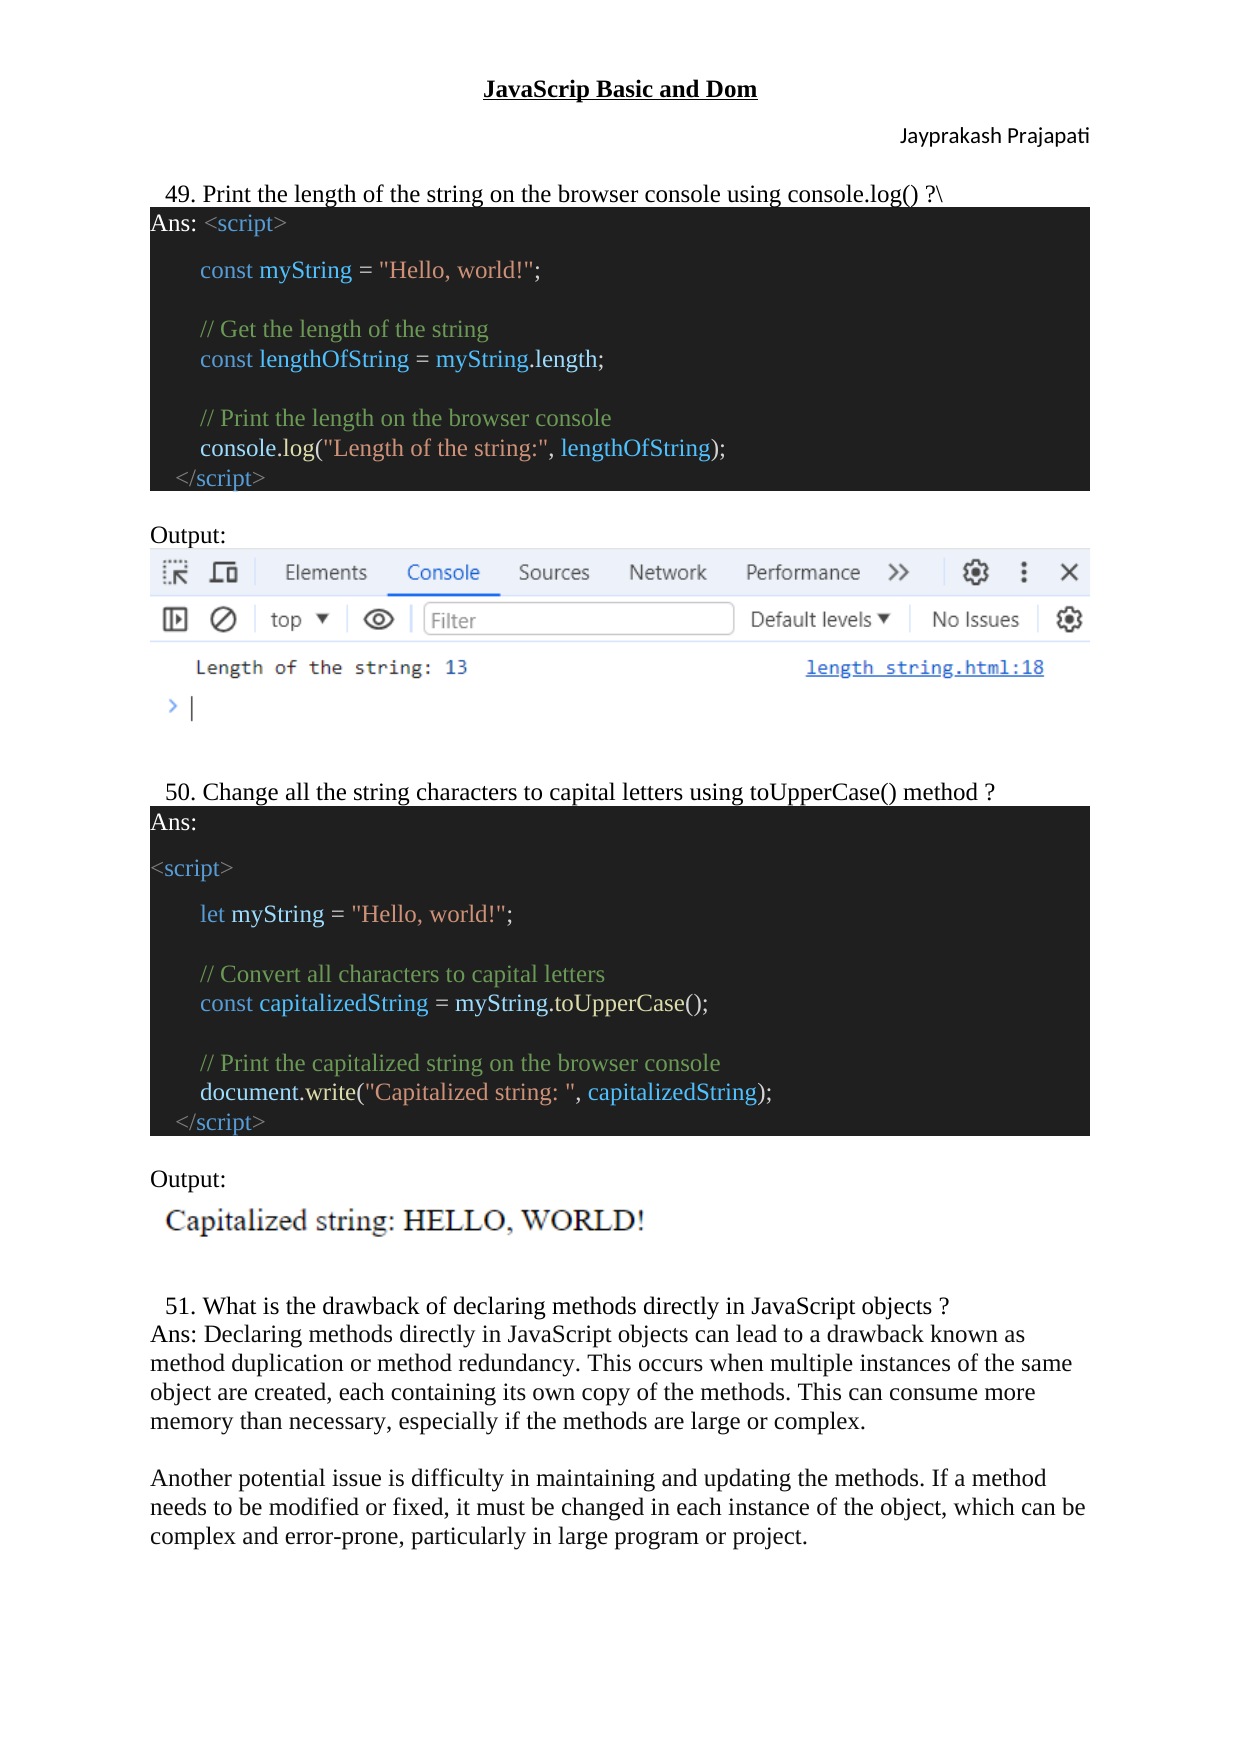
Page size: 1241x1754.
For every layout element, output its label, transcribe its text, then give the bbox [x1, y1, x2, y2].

list Change all the string characters to capital letters using toUpperCase() method ? [165, 777, 1090, 806]
text // Print the length on the browser console [150, 402, 1090, 432]
text // Get the length of the string [150, 313, 1090, 343]
text <script> [150, 852, 1090, 882]
picture [150, 548, 1091, 749]
text console.log("Length of the string:", lengthOfString); [150, 432, 1090, 462]
picture [150, 1193, 669, 1262]
text </script> [150, 462, 1090, 491]
text Another potential issue is difficulty in maintaining and updating the methods. If a method needs to be modified or fixed, it must be changed in each instance of the object, which can be complex and error-prone, particularly in large program or project. [808, 1463, 1090, 1549]
text let myString = "Hello, world!"; [150, 898, 1090, 928]
text // Print the capitalized string on the browser console [150, 1047, 1090, 1076]
text </script> [150, 1106, 1090, 1136]
text const lengthOfString = myString.length; [150, 343, 1090, 373]
text // Convert all characters to capital letters [150, 958, 1090, 987]
text Ans: [150, 806, 1090, 835]
list Print the length of the string on the browser console using console.log() ?\ [165, 179, 1090, 207]
list What is the drawback of declaring methods directly in JavaScript objects ? [165, 1291, 1090, 1319]
text document.write("Capitalized string: ", capitalizedString); [150, 1076, 1090, 1106]
text Output: [150, 520, 1090, 548]
text Ans: <script> [150, 207, 1090, 237]
text const capitalizedString = myString.toUpperCase(); [150, 987, 1090, 1017]
text Ans: Declaring methods directly in JavaScript objects can lead to a drawback known as method duplication or method redundancy. This occurs when multiple instances of the same object are created, each containing its own copy of the methods. This can consume more memory than necessary, especially if the methods are large or complex. [150, 1319, 1090, 1434]
text const myString = "Hello, world!"; [150, 254, 1090, 283]
